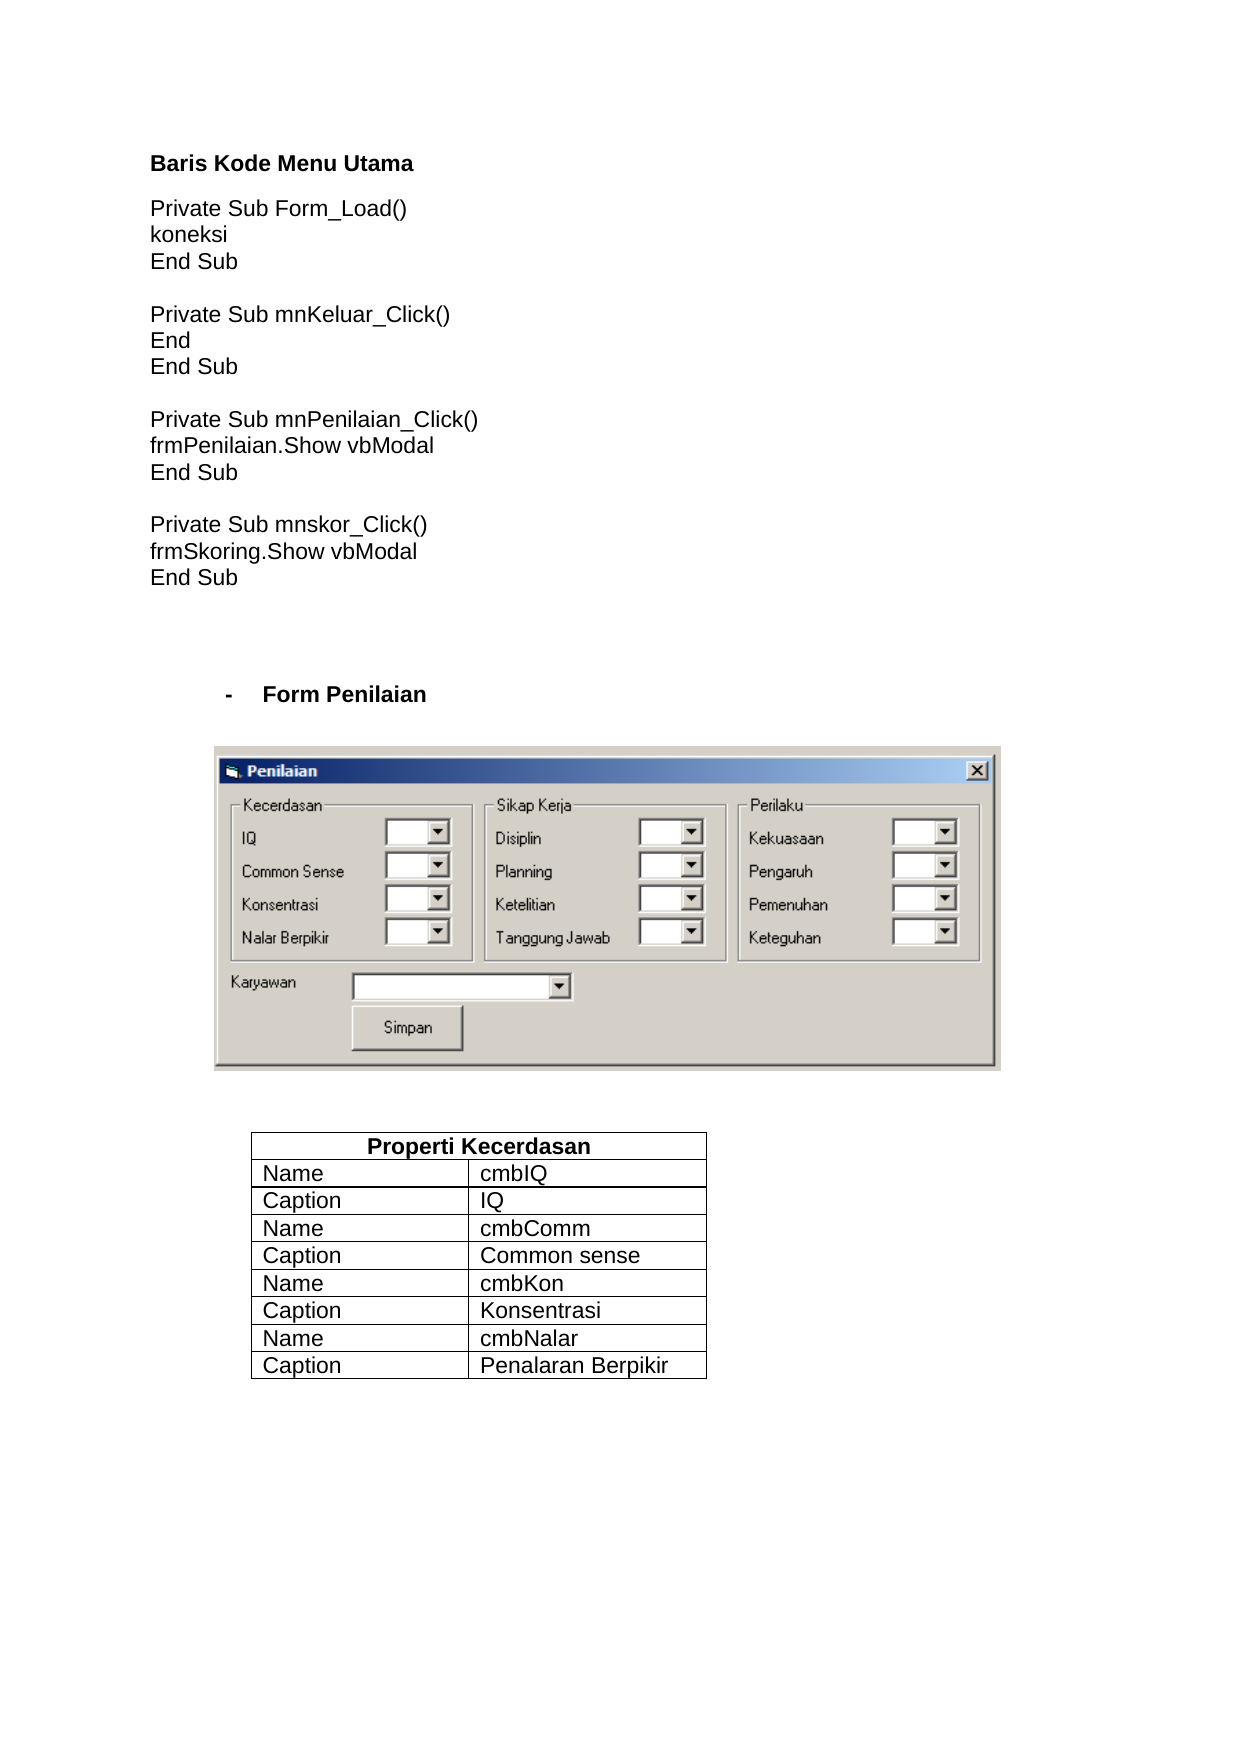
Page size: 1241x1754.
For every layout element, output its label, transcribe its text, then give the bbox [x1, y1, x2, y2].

text koneksi [150, 221, 1090, 248]
text End Sub [150, 459, 1090, 485]
table_cell cmbNalar [469, 1325, 706, 1351]
text Private Sub mnKeluar_Click() [150, 301, 1090, 327]
table_cell Caption [252, 1188, 468, 1214]
table_cell IQ [469, 1188, 706, 1214]
table_cell Caption [252, 1297, 468, 1323]
text End Sub [150, 248, 1090, 274]
table_cell Caption [252, 1352, 468, 1378]
table_cell cmbIQ [469, 1160, 706, 1186]
text Private Sub mnPenilaian_Click() [150, 406, 1090, 432]
text End Sub [150, 353, 1090, 379]
text Baris Kode Menu Utama [150, 150, 1090, 176]
table_cell cmbComm [469, 1215, 706, 1241]
table_cell Common sense [469, 1242, 706, 1269]
table_cell Konsentrasi [469, 1297, 706, 1323]
table_cell Name [252, 1325, 468, 1351]
text End [150, 327, 1090, 353]
table_cell Name [252, 1270, 468, 1296]
text frmPenilaian.Show vbModal [150, 432, 1090, 459]
text Private Sub Form_Load() [150, 195, 1090, 221]
table_cell cmbKon [469, 1270, 706, 1296]
picture [214, 746, 1001, 1071]
table_cell Name [252, 1160, 468, 1186]
text Private Sub mnskor_Click() [150, 511, 1090, 538]
table_cell Caption [252, 1242, 468, 1269]
text frmSkoring.Show vbModal [150, 538, 1090, 564]
table_cell Penalaran Berpikir [469, 1352, 706, 1378]
table_header Properti Kecerdasan [252, 1133, 706, 1159]
list Form Penilaian [225, 681, 1090, 707]
text End Sub [150, 564, 1090, 590]
table_cell Name [252, 1215, 468, 1241]
